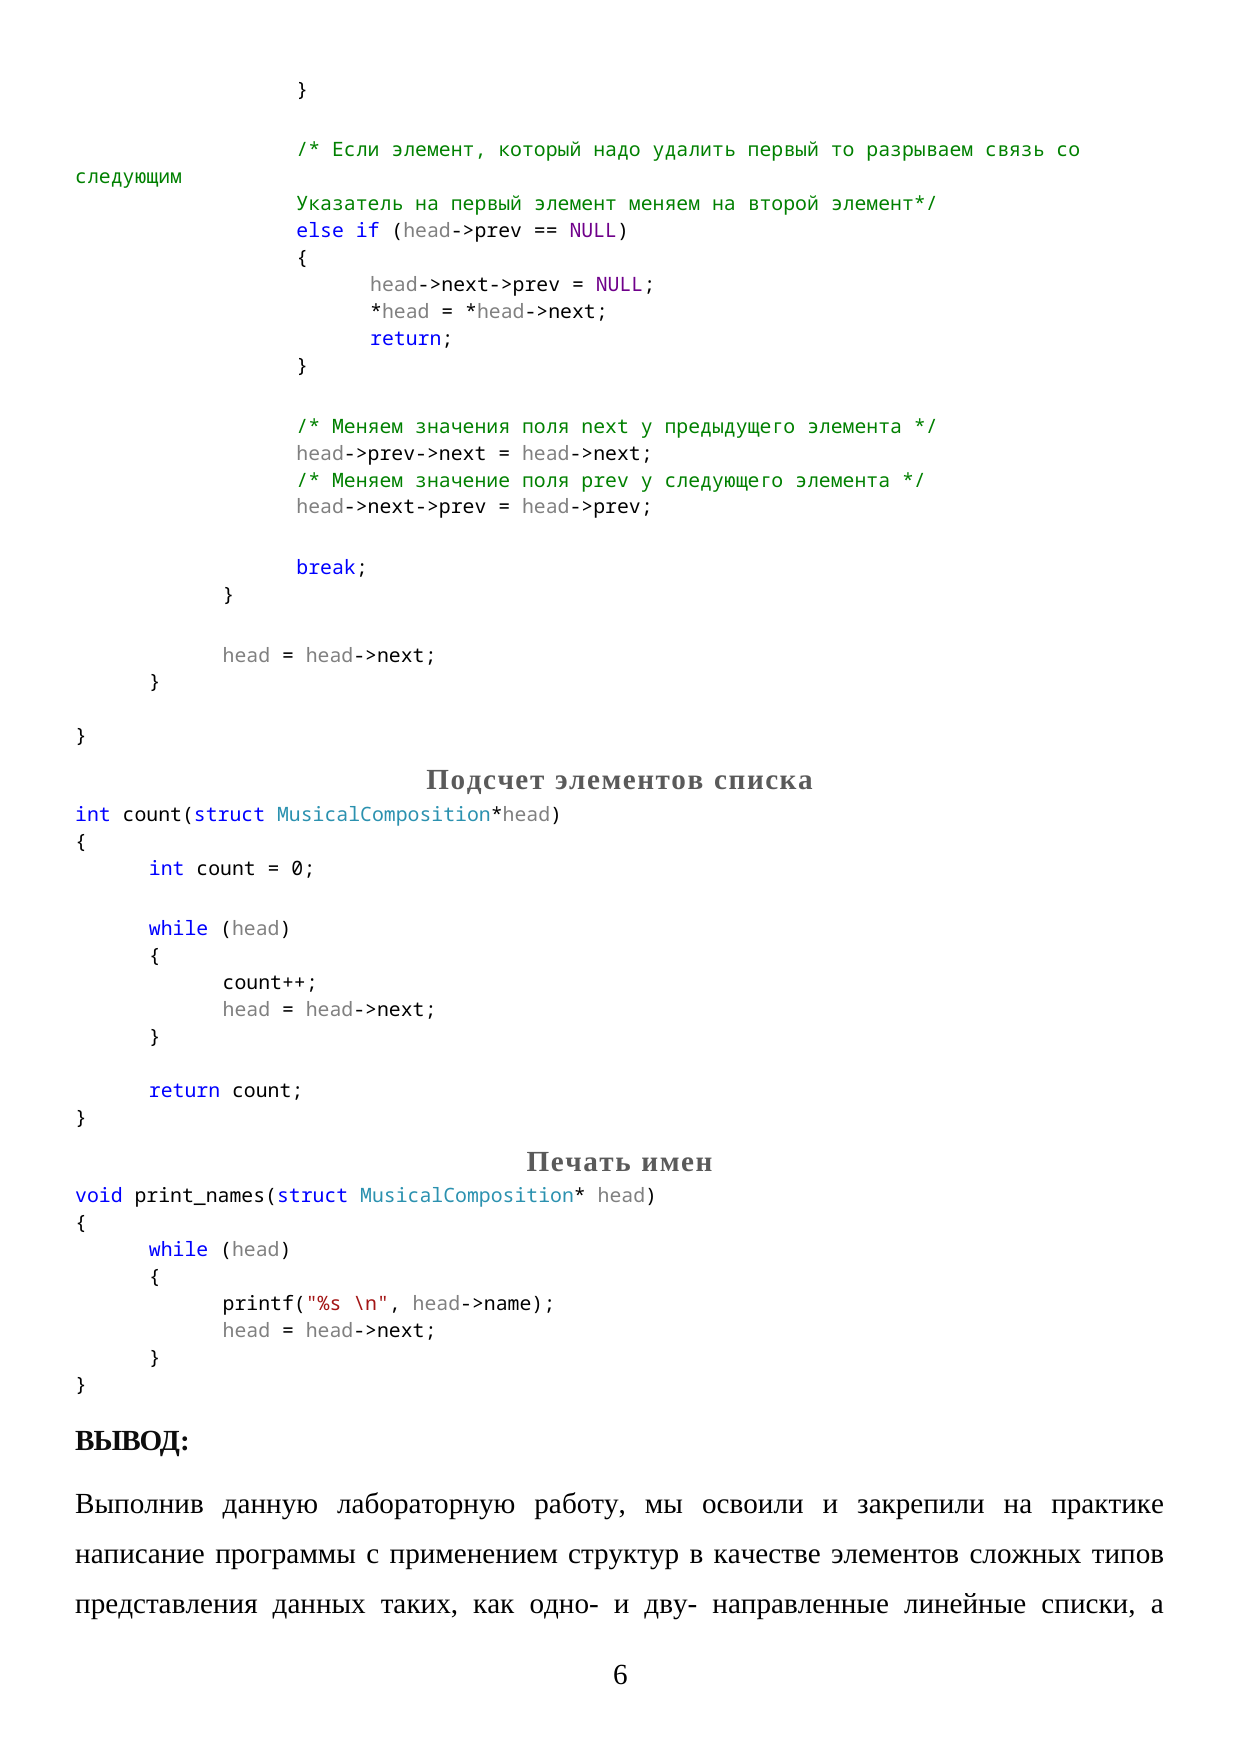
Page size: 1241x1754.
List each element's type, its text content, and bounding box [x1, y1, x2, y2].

text while (head) [75, 1235, 1165, 1262]
text head->prev->next = head->next; [75, 439, 1165, 466]
text } [75, 668, 1165, 695]
text head = head->next; [75, 641, 1165, 668]
subtitle Подсчет элементов списка [75, 762, 1165, 796]
text break; [75, 553, 1165, 580]
text { [75, 941, 1165, 968]
text head->next->prev = NULL; [75, 270, 1165, 297]
text return; [75, 324, 1165, 351]
text head->next->prev = head->prev; [75, 493, 1165, 520]
text } [75, 1343, 1165, 1370]
text { [75, 1262, 1165, 1289]
text } [75, 351, 1165, 378]
text head = head->next; [75, 1316, 1165, 1343]
text } [75, 580, 1165, 607]
text *head = *head->next; [75, 297, 1165, 324]
text } [75, 722, 1165, 749]
text } [75, 1022, 1165, 1049]
text } [75, 75, 1165, 102]
text { [75, 1208, 1165, 1235]
text Указатель на первый элемент меняем на второй элемент*/ [75, 189, 1165, 216]
subtitle Печать имен [75, 1144, 1165, 1177]
title Вывод: [75, 1423, 1165, 1457]
text count++; [75, 968, 1165, 995]
text head = head->next; [75, 995, 1165, 1022]
text } [75, 1370, 1165, 1397]
text } [75, 1103, 1165, 1130]
text /* Меняем значения поля next у предыдущего элемента */ [75, 412, 1165, 439]
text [75, 1486, 1165, 1620]
text while (head) [75, 914, 1165, 941]
text /* Если элемент, который надо удалить первый то разрываем связь со следующим [75, 136, 1165, 189]
text else if (head->prev == NULL) [75, 216, 1165, 243]
text int count(struct MusicalComposition*head) [75, 800, 1165, 827]
text printf("%s \n", head->name); [75, 1289, 1165, 1316]
text /* Меняем значение поля prev у следующего элемента */ [75, 466, 1165, 493]
text void print_names(struct MusicalComposition* head) [75, 1181, 1165, 1208]
text int count = 0; [75, 854, 1165, 881]
text { [75, 827, 1165, 854]
text return count; [75, 1076, 1165, 1103]
text { [75, 243, 1165, 270]
